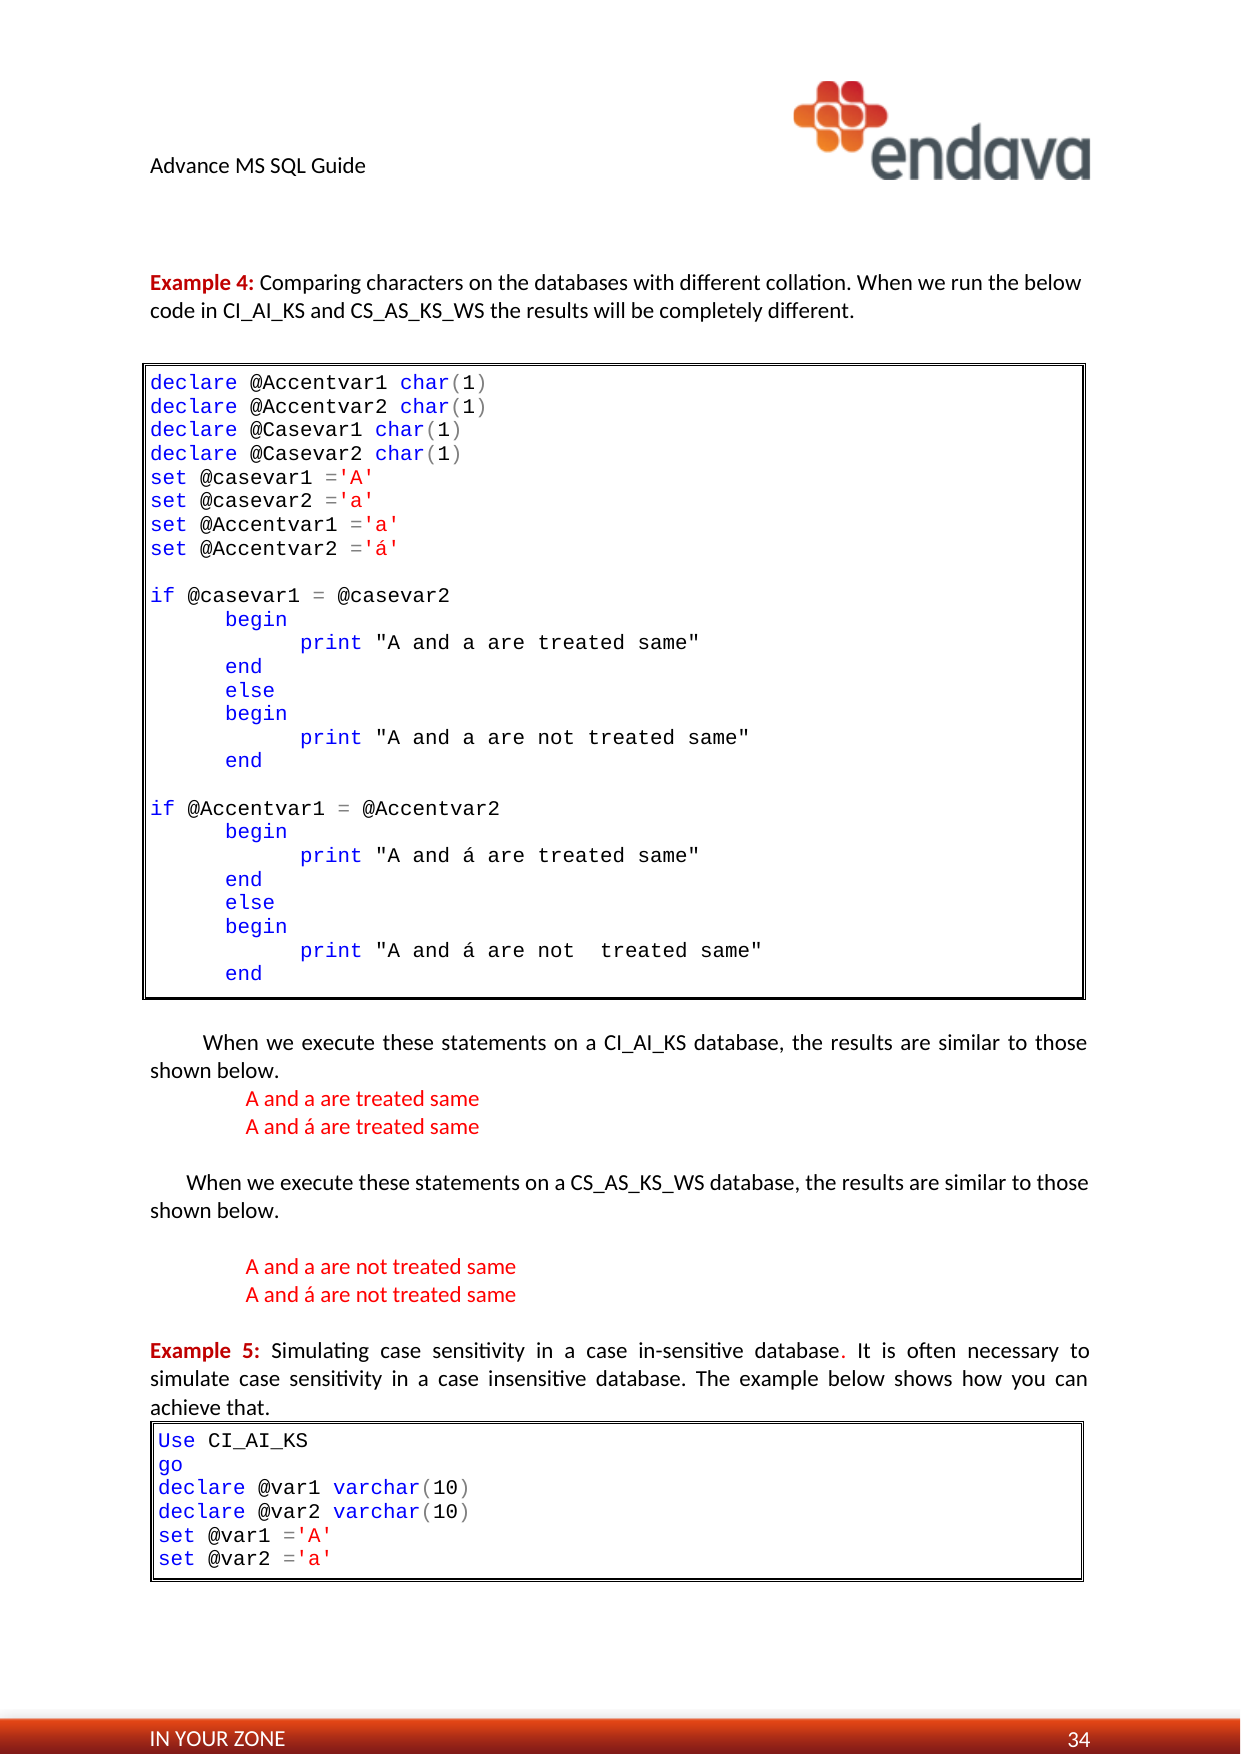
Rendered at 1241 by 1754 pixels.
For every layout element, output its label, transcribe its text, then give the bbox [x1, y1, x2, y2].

text Example 4: Comparing characters on the databases with different collation. When we run the below code in CI_AI_KS and CS_AS_KS_WS the results will be completely different. [150, 268, 1090, 324]
text A and a are not treated same [150, 1252, 1090, 1281]
picture [793, 81, 1091, 180]
table_header declare @Accentvar1 char(1) declare @Accentvar2 char(1) declare @Casevar1 char(1) declare @Casevar2 char(1) set @casevar1 ='A' set @casevar2 ='a' set @Accentvar1 ='a' set @Accentvar2 ='á' if @casevar1 = @casevar2 begin print "A and a are treated same" end else begin print "A and a are not treated same" end if @Accentvar1 = @Accentvar2 begin print "A and á are treated same" end else begin print "A and á are not treated same" end [146, 366, 1082, 997]
text A and á are treated same [150, 1112, 1090, 1140]
text When we execute these statements on a CI_AI_KS database, the results are similar to those shown below. [150, 1028, 1090, 1084]
text A and á are not treated same [150, 1281, 1090, 1308]
text Example 5: Simulating case sensitivity in a case in-sensitive database. It is often necessary to simulate case sensitivity in a case insensitive database. The example below shows how you can achieve that. [150, 1337, 1090, 1421]
text A and a are treated same [150, 1084, 1090, 1112]
picture [0, 1709, 1241, 1754]
text When we execute these statements on a CS_AS_KS_WS database, the results are similar to those shown below. [150, 1168, 1090, 1224]
